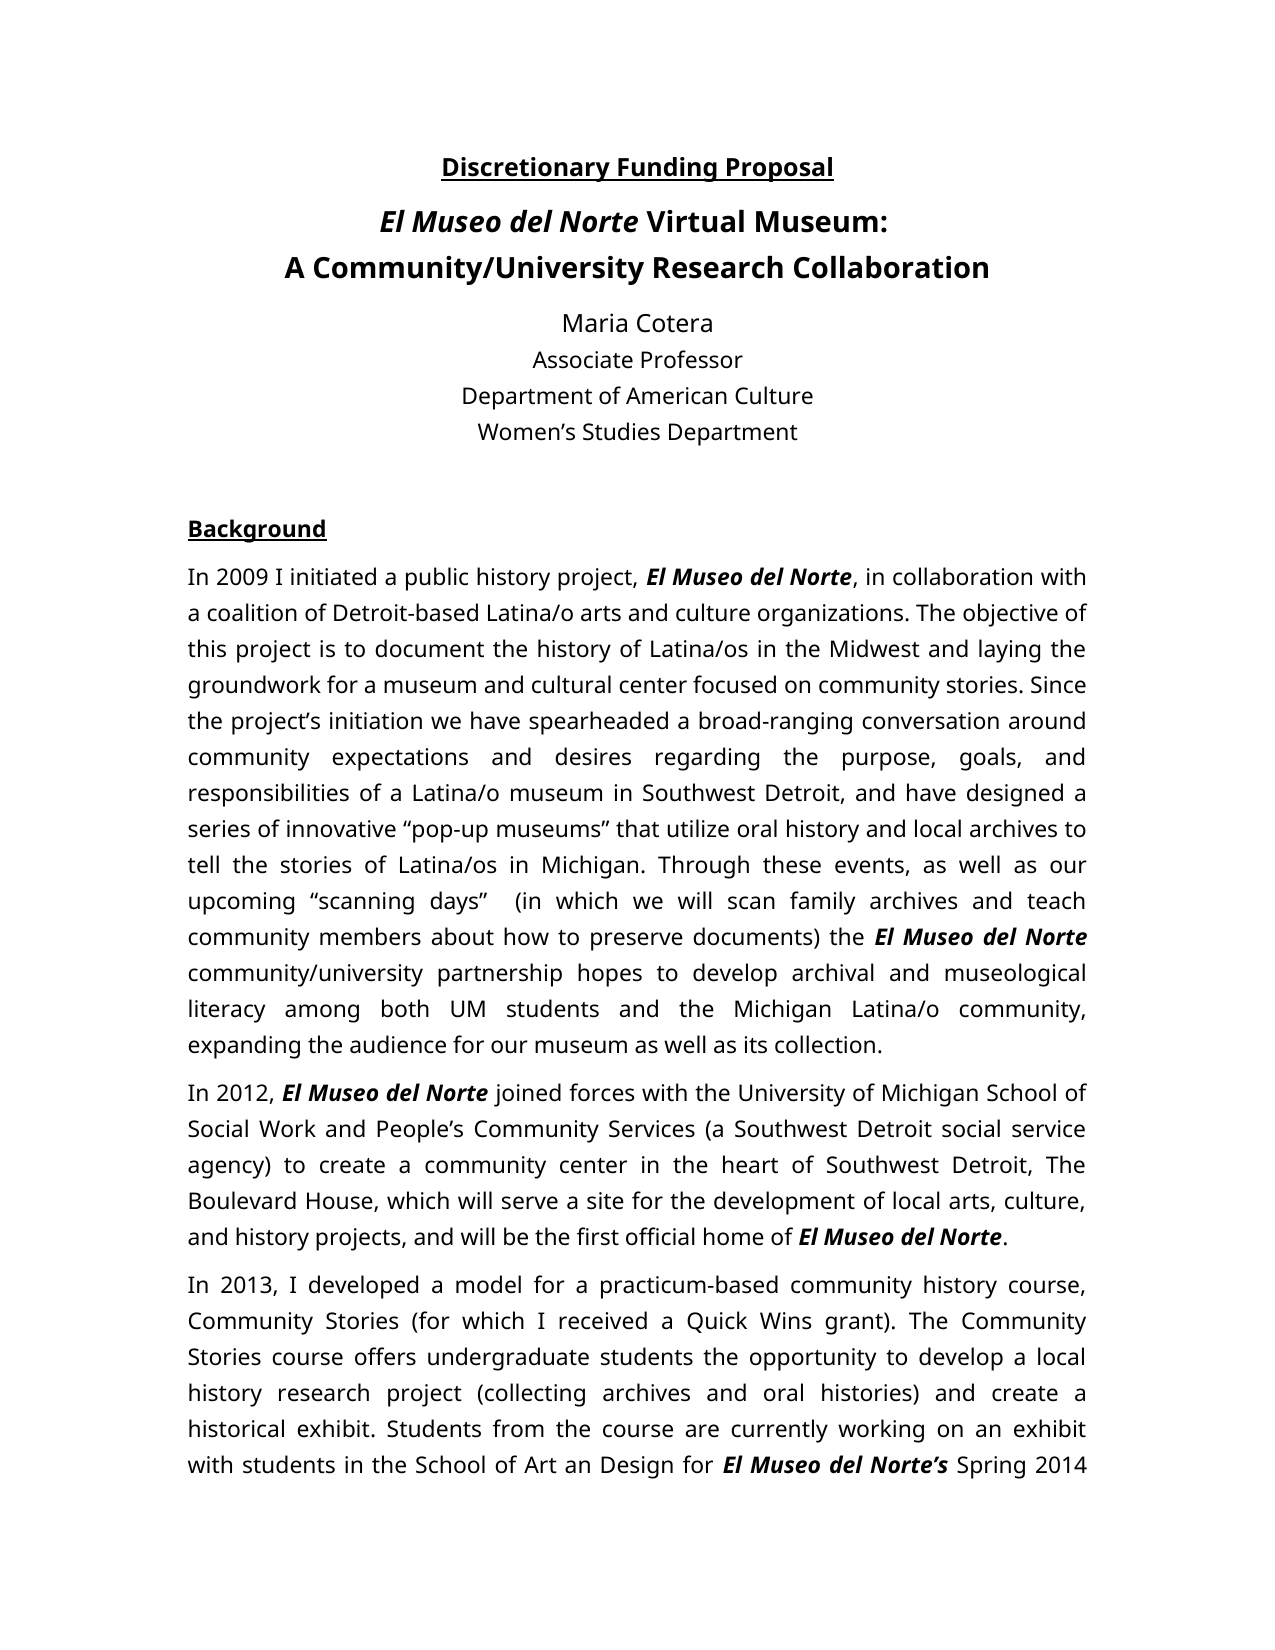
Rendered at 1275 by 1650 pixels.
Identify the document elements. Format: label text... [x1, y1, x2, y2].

text In 2012, El Museo del Norte joined forces with the University of Michigan School of Social Work and People’s Community Services (a Southwest Detroit social service agency) to create a community center in the heart of Southwest Detroit, The Boulevard House, which will serve a site for the development of local arts, culture, and history projects, and will be the first official home of El Museo del Norte. [187, 1077, 1087, 1252]
text In 2009 I initiated a public history project, El Museo del Norte, in collaboration with a coalition of Detroit-based Latina/o arts and culture organizations. The objective of this project is to document the history of Latina/os in the Midwest and laying the groundwork for a museum and cultural center focused on community stories. Since the project’s initiation we have spearheaded a broad-ranging conversation around community expectations and desires regarding the purpose, goals, and responsibilities of a Latina/o museum in Southwest Detroit, and have designed a series of innovative “pop-up museums” that utilize oral history and local archives to tell the stories of Latina/os in Michigan. Through these events, as well as our upcoming “scanning days” (in which we will scan family archives and teach community members about how to preserve documents) the El Museo del Norte community/university partnership hopes to develop archival and museological literacy among both UM students and the Michigan Latina/o community, expanding the audience for our museum as well as its collection. [187, 561, 1087, 1060]
text El Museo del Norte Virtual Museum: A Community/University Research Collaboration [187, 202, 1087, 287]
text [187, 1269, 1087, 1480]
text Background [187, 513, 1087, 544]
text Maria Cotera Associate Professor Department of American Culture Women’s Studies Department [187, 305, 1087, 447]
text Discretionary Funding Proposal [187, 150, 1087, 184]
